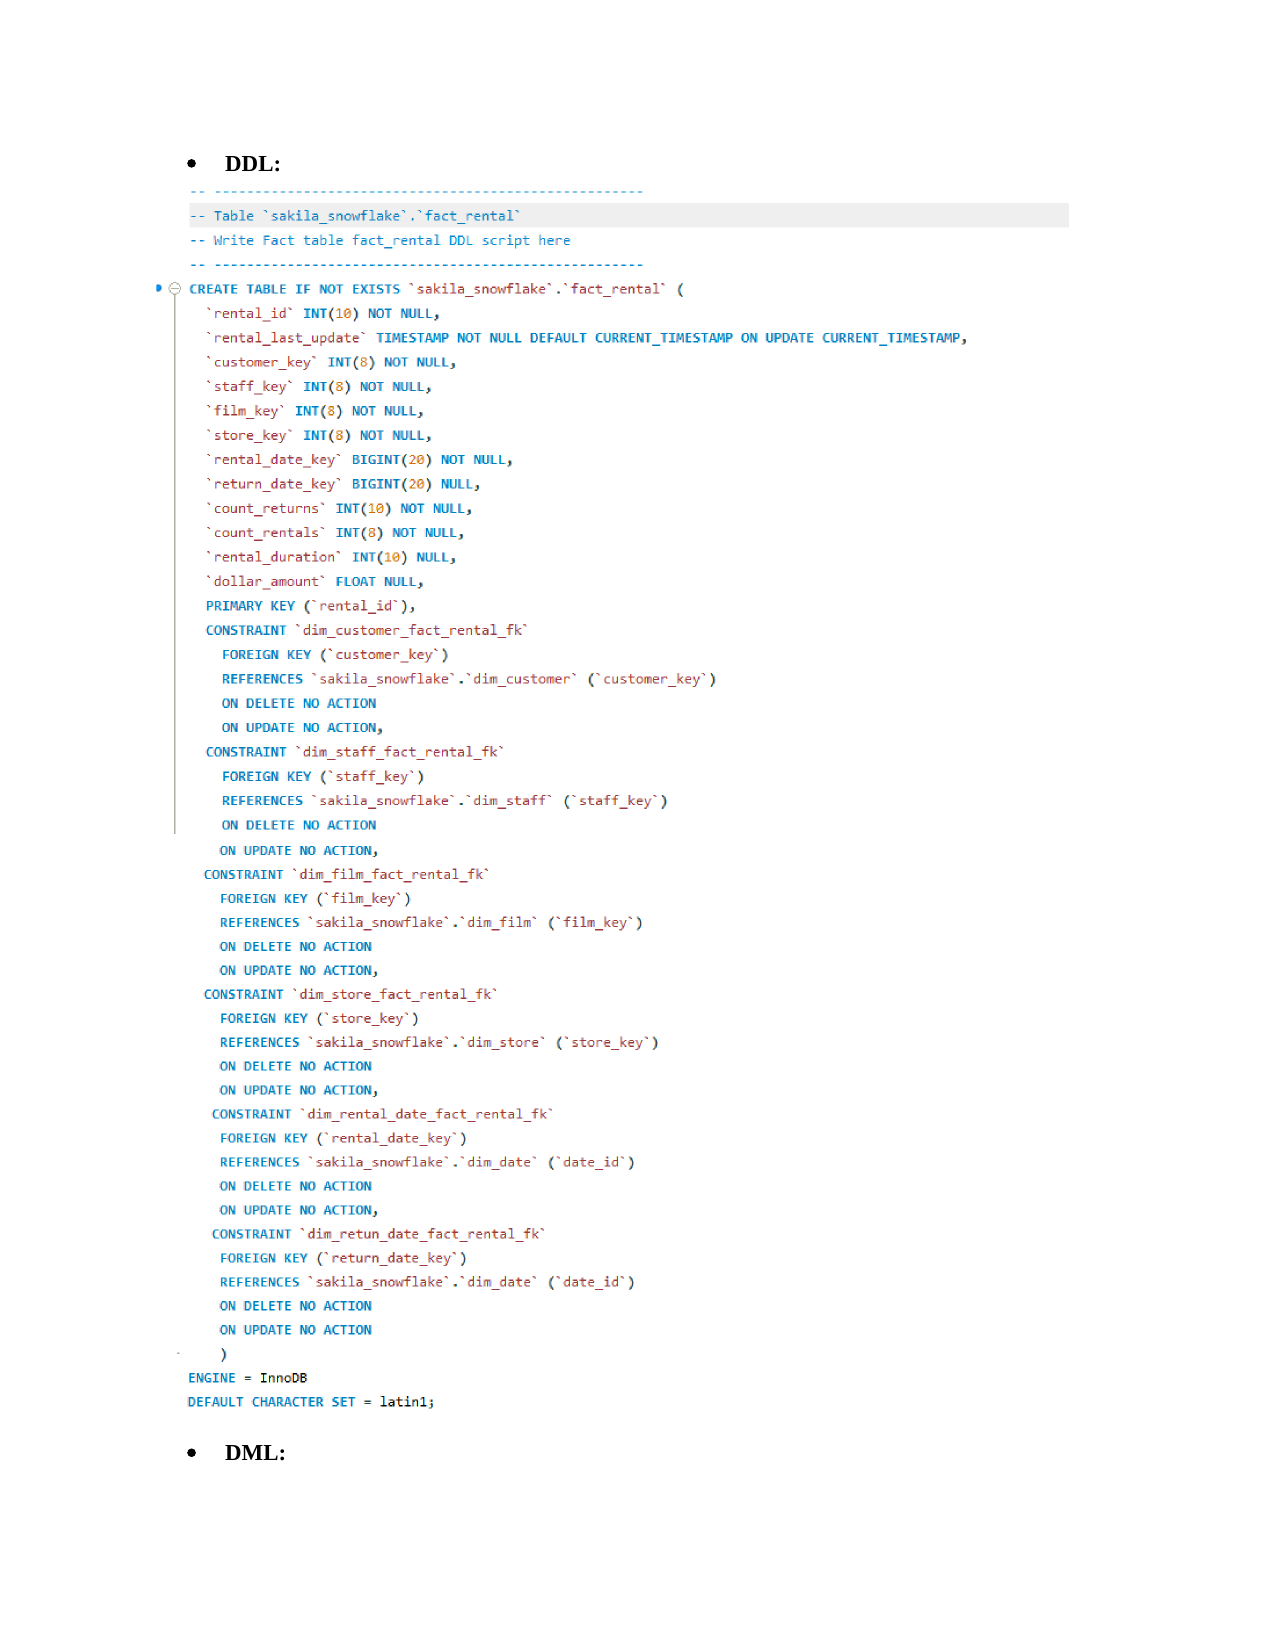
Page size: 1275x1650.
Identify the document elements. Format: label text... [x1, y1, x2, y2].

list DML: [187, 1439, 1125, 1466]
list DDL: [187, 150, 1125, 176]
picture [156, 186, 1069, 1418]
